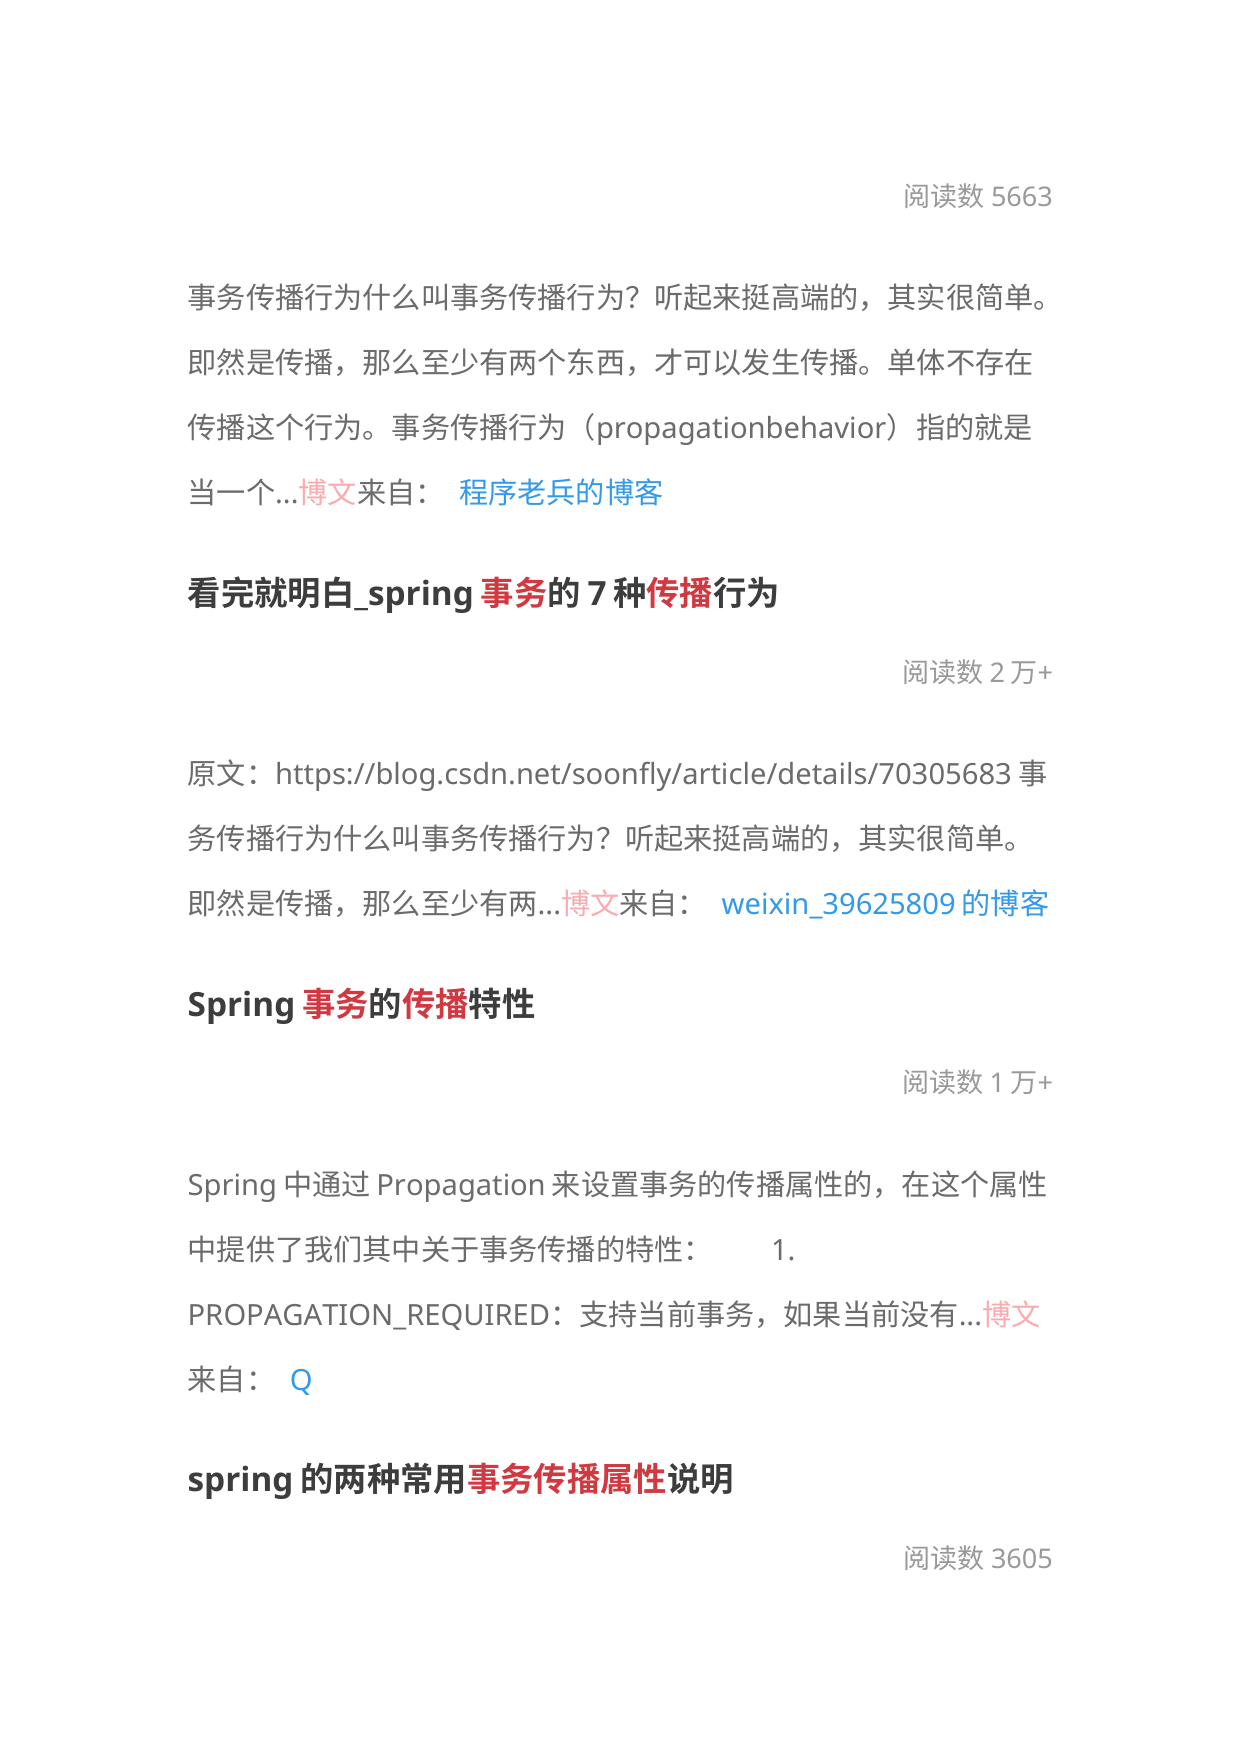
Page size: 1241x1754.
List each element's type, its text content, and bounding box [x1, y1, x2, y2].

subtitle 看完就明白_spring事务的7种传播行为 [187, 558, 1053, 623]
text 阅读数 3605 [187, 1524, 1053, 1589]
subtitle spring的两种常用事务传播属性说明 [187, 1445, 1053, 1510]
text 阅读数 2万+ [187, 638, 1053, 703]
text 原文：https://blog.csdn.net/soonfly/article/details/70305683事务传播行为什么叫事务传播行为？听起来挺高端的，其实很简单。 即然是传播，那么至少有两...博文来自： weixin_39625809的博客 [187, 739, 1053, 934]
text 阅读数 5663 [187, 162, 1053, 227]
subtitle Spring事务的传播特性 [187, 969, 1053, 1034]
text 事务传播行为什么叫事务传播行为？听起来挺高端的，其实很简单。即然是传播，那么至少有两个东西，才可以发生传播。单体不存在传播这个行为。事务传播行为（propagationbehavior）指的就是当一个...博文来自： 程序老兵的博客 [187, 264, 1053, 524]
text Spring中通过Propagation来设置事务的传播属性的，在这个属性中提供了我们其中关于事务传播的特性： 1. PROPAGATION_REQUIRED：支持当前事务，如果当前没有...博文来自： Q [187, 1150, 1053, 1410]
text 阅读数 1万+ [187, 1049, 1053, 1114]
